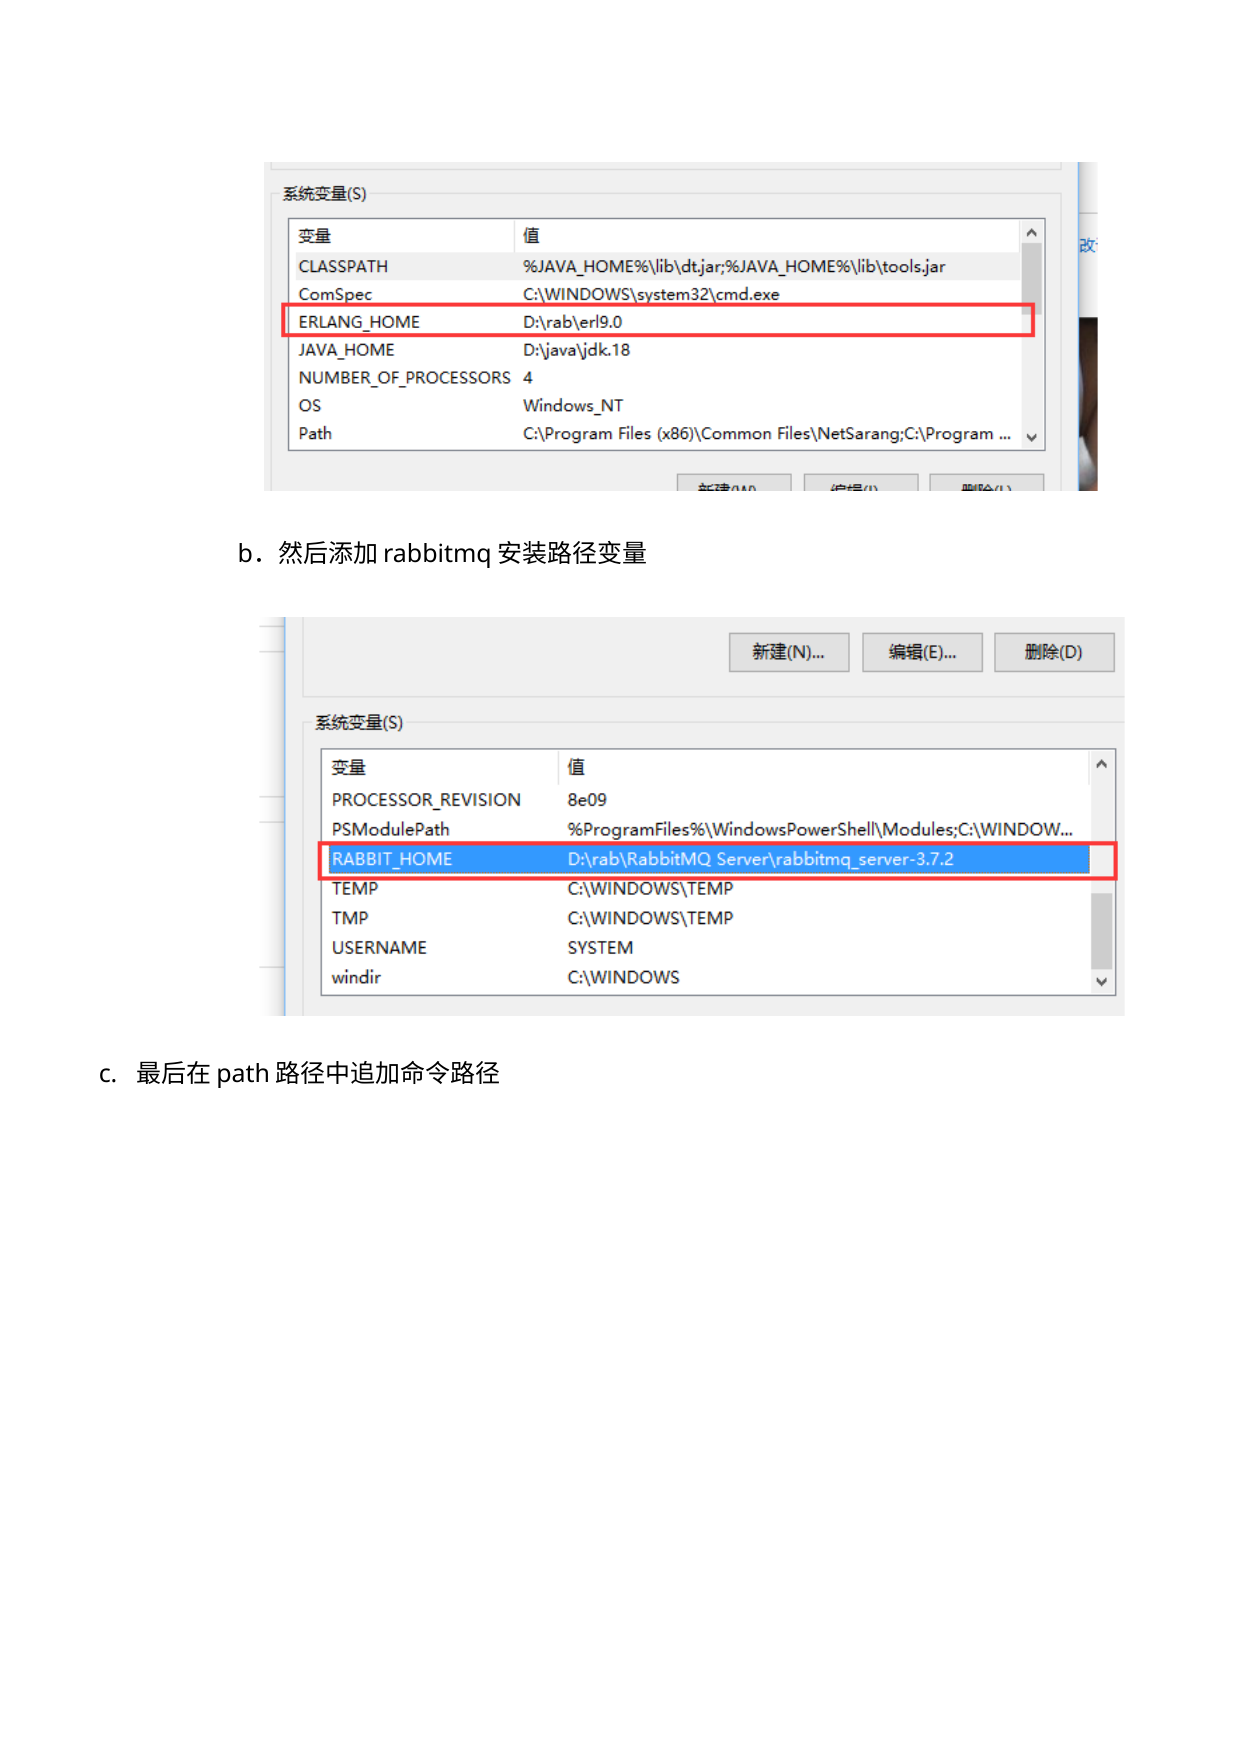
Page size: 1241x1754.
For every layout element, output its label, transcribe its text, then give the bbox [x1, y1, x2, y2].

picture [259, 617, 1125, 1016]
picture [264, 162, 1098, 491]
list 最后在path路径中追加命令路径 [98, 1039, 1053, 1104]
text b．然后添加rabbitmq安装路径变量 [187, 519, 1053, 584]
